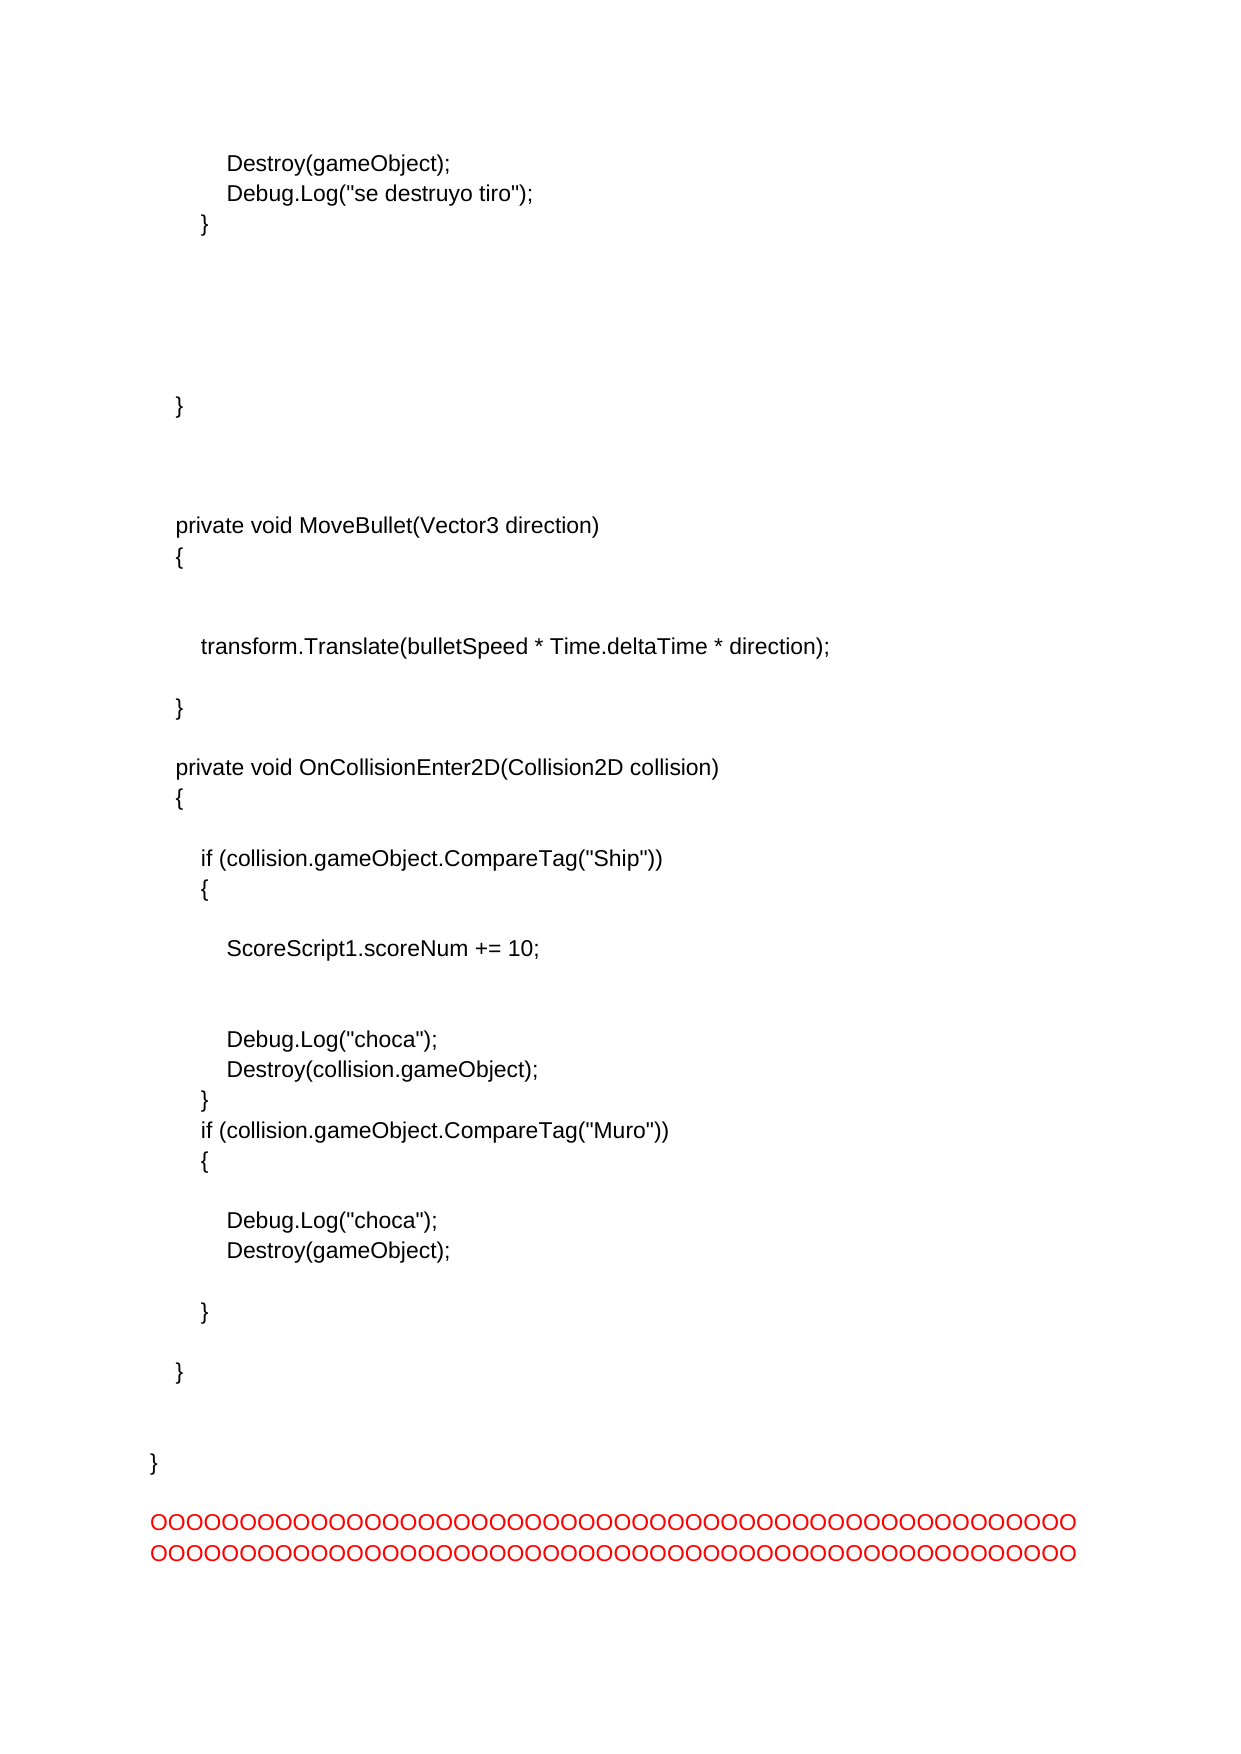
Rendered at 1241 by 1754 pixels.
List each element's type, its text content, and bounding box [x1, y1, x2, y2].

text OOOOOOOOOOOOOOOOOOOOOOOOOOOOOOOOOOOOOOOOOOOOOOOOOOOOOOOOOOOOOOOOOOOOOOOOOOOOOOOOOOOOOOOOOOOOOOOOOOOOOOOO [150, 1479, 1090, 1566]
text if (collision.gameObject.CompareTag("Ship")) [150, 845, 1090, 871]
text Destroy(gameObject); [150, 150, 1090, 176]
text Debug.Log("se destruyo tiro"); [150, 180, 1090, 207]
text private void OnCollisionEnter2D(Collision2D collision) [150, 754, 1090, 781]
text { [150, 784, 1090, 811]
text } [150, 392, 1090, 418]
text } [150, 1298, 1090, 1324]
text } [150, 210, 1090, 237]
text if (collision.gameObject.CompareTag("Muro")) [150, 1117, 1090, 1143]
text } [150, 1086, 1090, 1113]
text private void MoveBullet(Vector3 direction) [150, 512, 1090, 539]
text } [150, 1358, 1090, 1385]
text Debug.Log("choca"); [150, 1207, 1090, 1234]
text } [150, 694, 1090, 720]
text ScoreScript1.scoreNum += 10; [150, 935, 1090, 962]
text Debug.Log("choca"); [150, 1026, 1090, 1052]
text Destroy(collision.gameObject); [150, 1056, 1090, 1083]
text { [150, 543, 1090, 569]
text transform.Translate(bulletSpeed * Time.deltaTime * direction); [150, 633, 1090, 660]
text Destroy(gameObject); [150, 1237, 1090, 1264]
text { [150, 1147, 1090, 1173]
text } [150, 1449, 1090, 1475]
text { [150, 875, 1090, 901]
